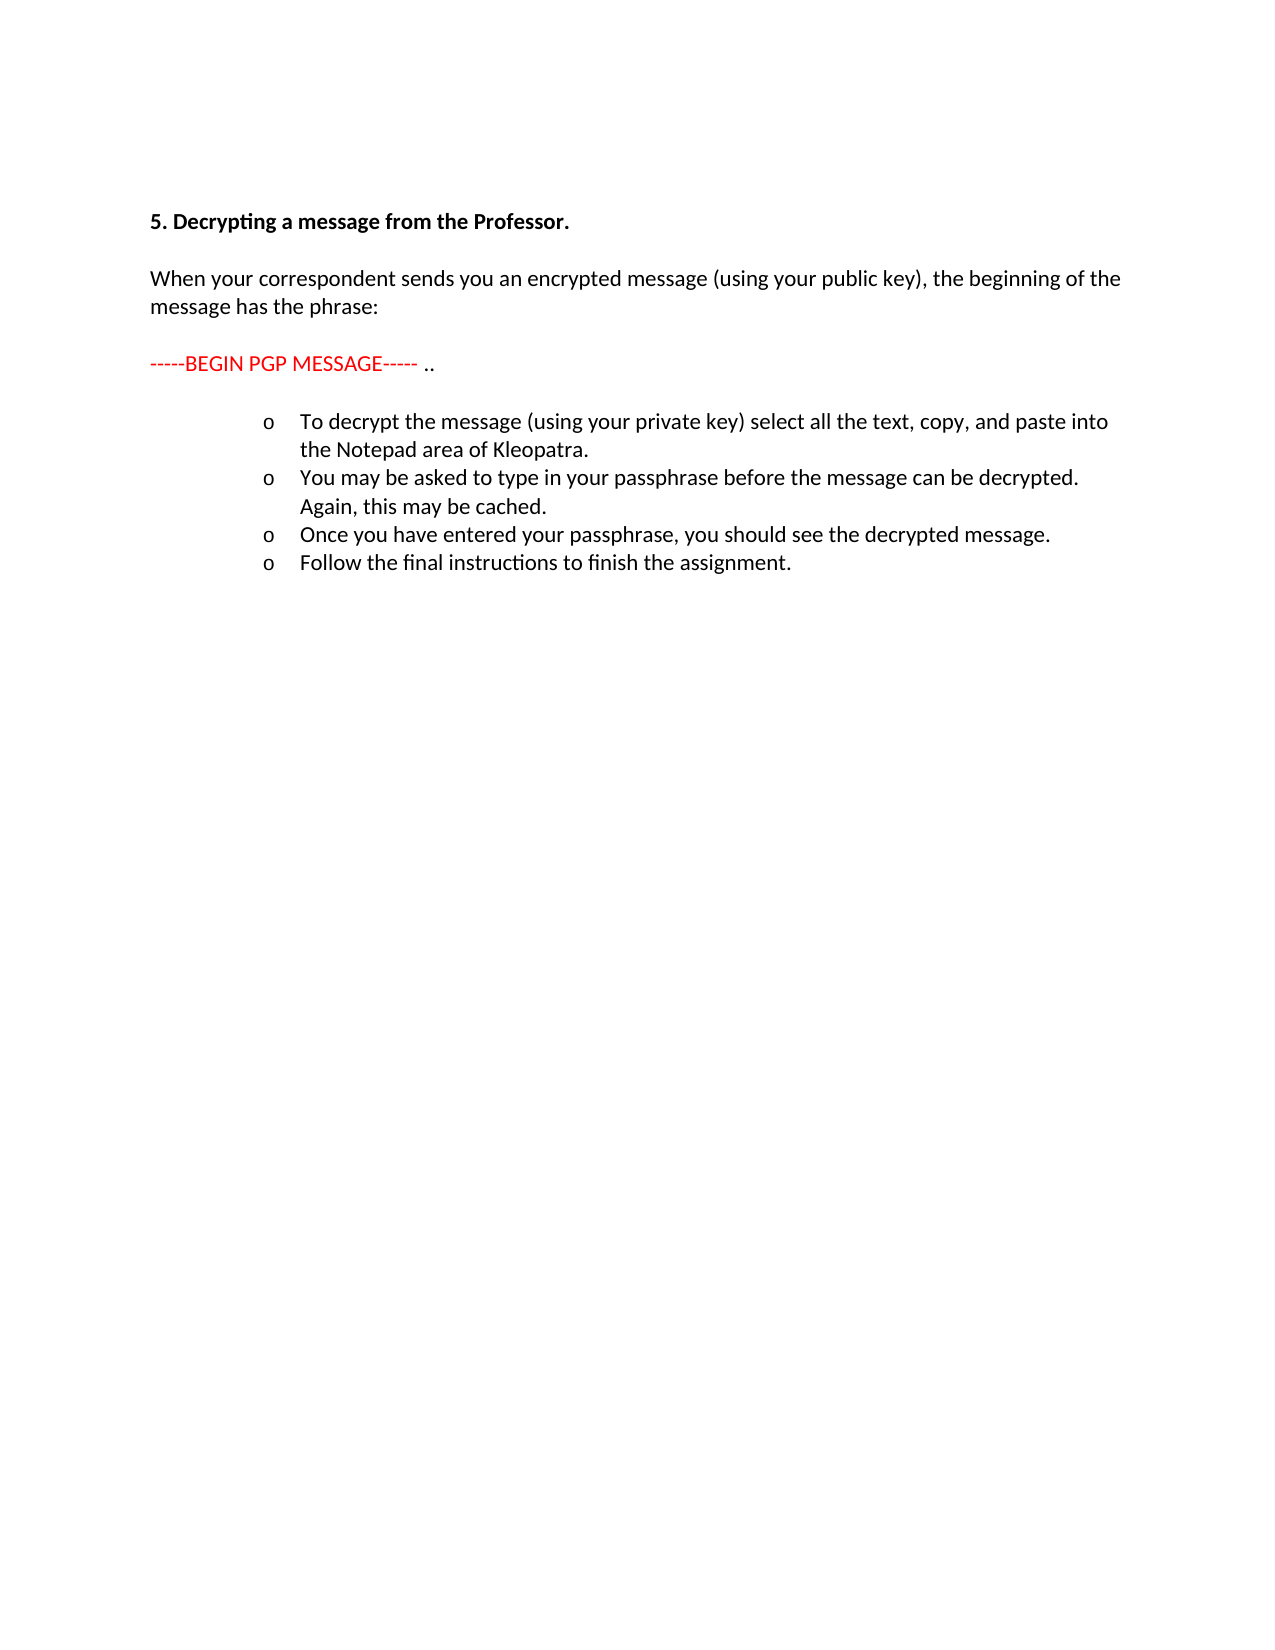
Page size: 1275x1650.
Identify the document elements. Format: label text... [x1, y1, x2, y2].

list You may be asked to type in your passphrase before the message can be decrypted. Again, this may be cached. [262, 463, 1125, 520]
list Follow the final instructions to finish the assignment. [262, 548, 1125, 577]
text 5. Decrypting a message from the Professor. [150, 207, 1125, 235]
text -----BEGIN PGP MESSAGE----- .. [150, 349, 1125, 378]
list To decrypt the message (using your private key) select all the text, copy, and paste into the Notepad area of Kleopatra. [262, 407, 1125, 463]
list Once you have entered your passphrase, you should see the decrypted message. [262, 520, 1125, 548]
text When your correspondent sends you an encrypted message (using your public key), the beginning of the message has the phrase: [150, 264, 1125, 320]
